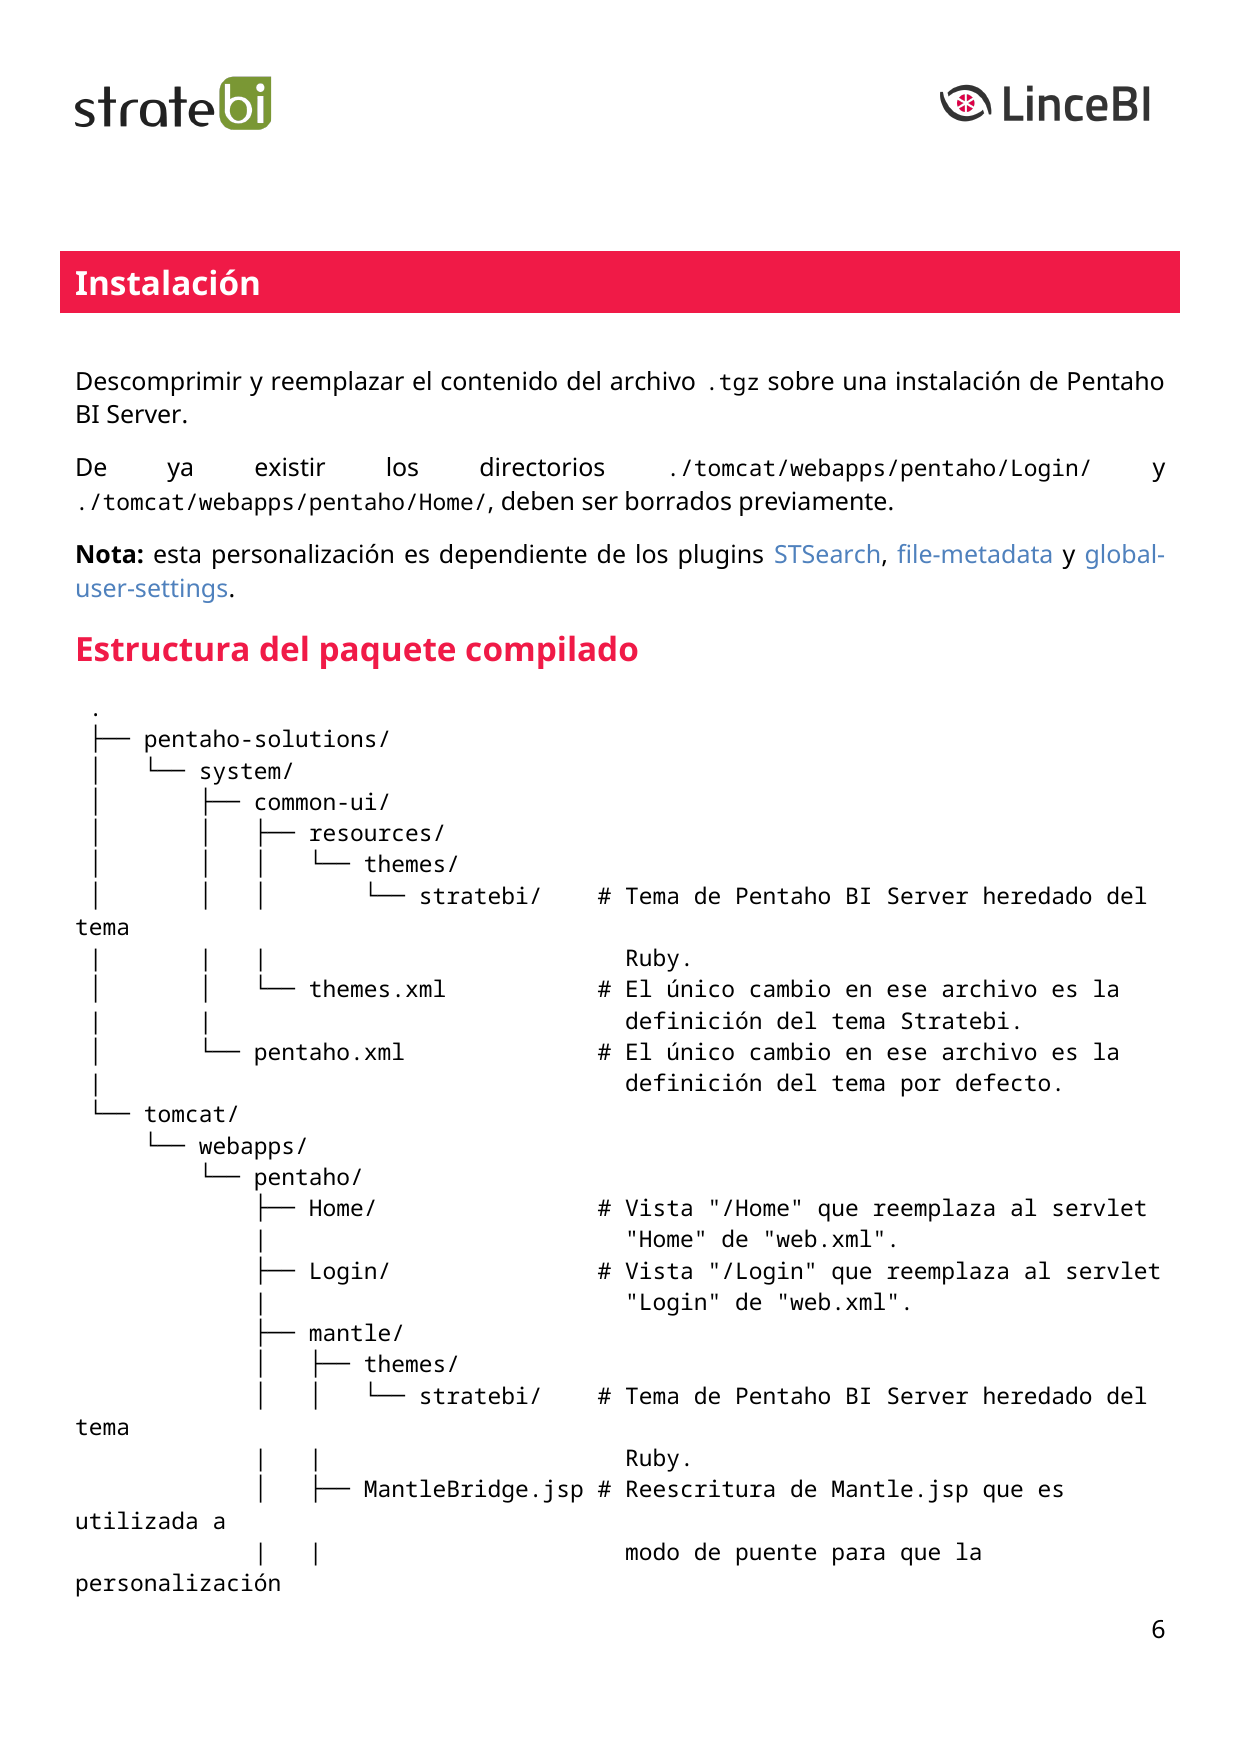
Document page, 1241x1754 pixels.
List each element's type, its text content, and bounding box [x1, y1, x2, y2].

text Descomprimir y reemplazar el contenido del archivo .tgz sobre una instalación de Pentaho BI Server. [75, 363, 1165, 431]
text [75, 692, 1165, 1598]
text De ya existir los directorios ./tomcat/webapps/pentaho/Login/ y ./tomcat/webapps/pentaho/Home/, deben ser borrados previamente. [75, 450, 1165, 518]
subtitle Instalación [67, 257, 1173, 307]
text Nota: esta personalización es dependiente de los plugins STSearch, file-metadata y global-user-settings. [75, 537, 1165, 605]
picture [931, 73, 1158, 133]
picture [75, 73, 272, 133]
subtitle Estructura del paquete compilado [75, 626, 1165, 671]
